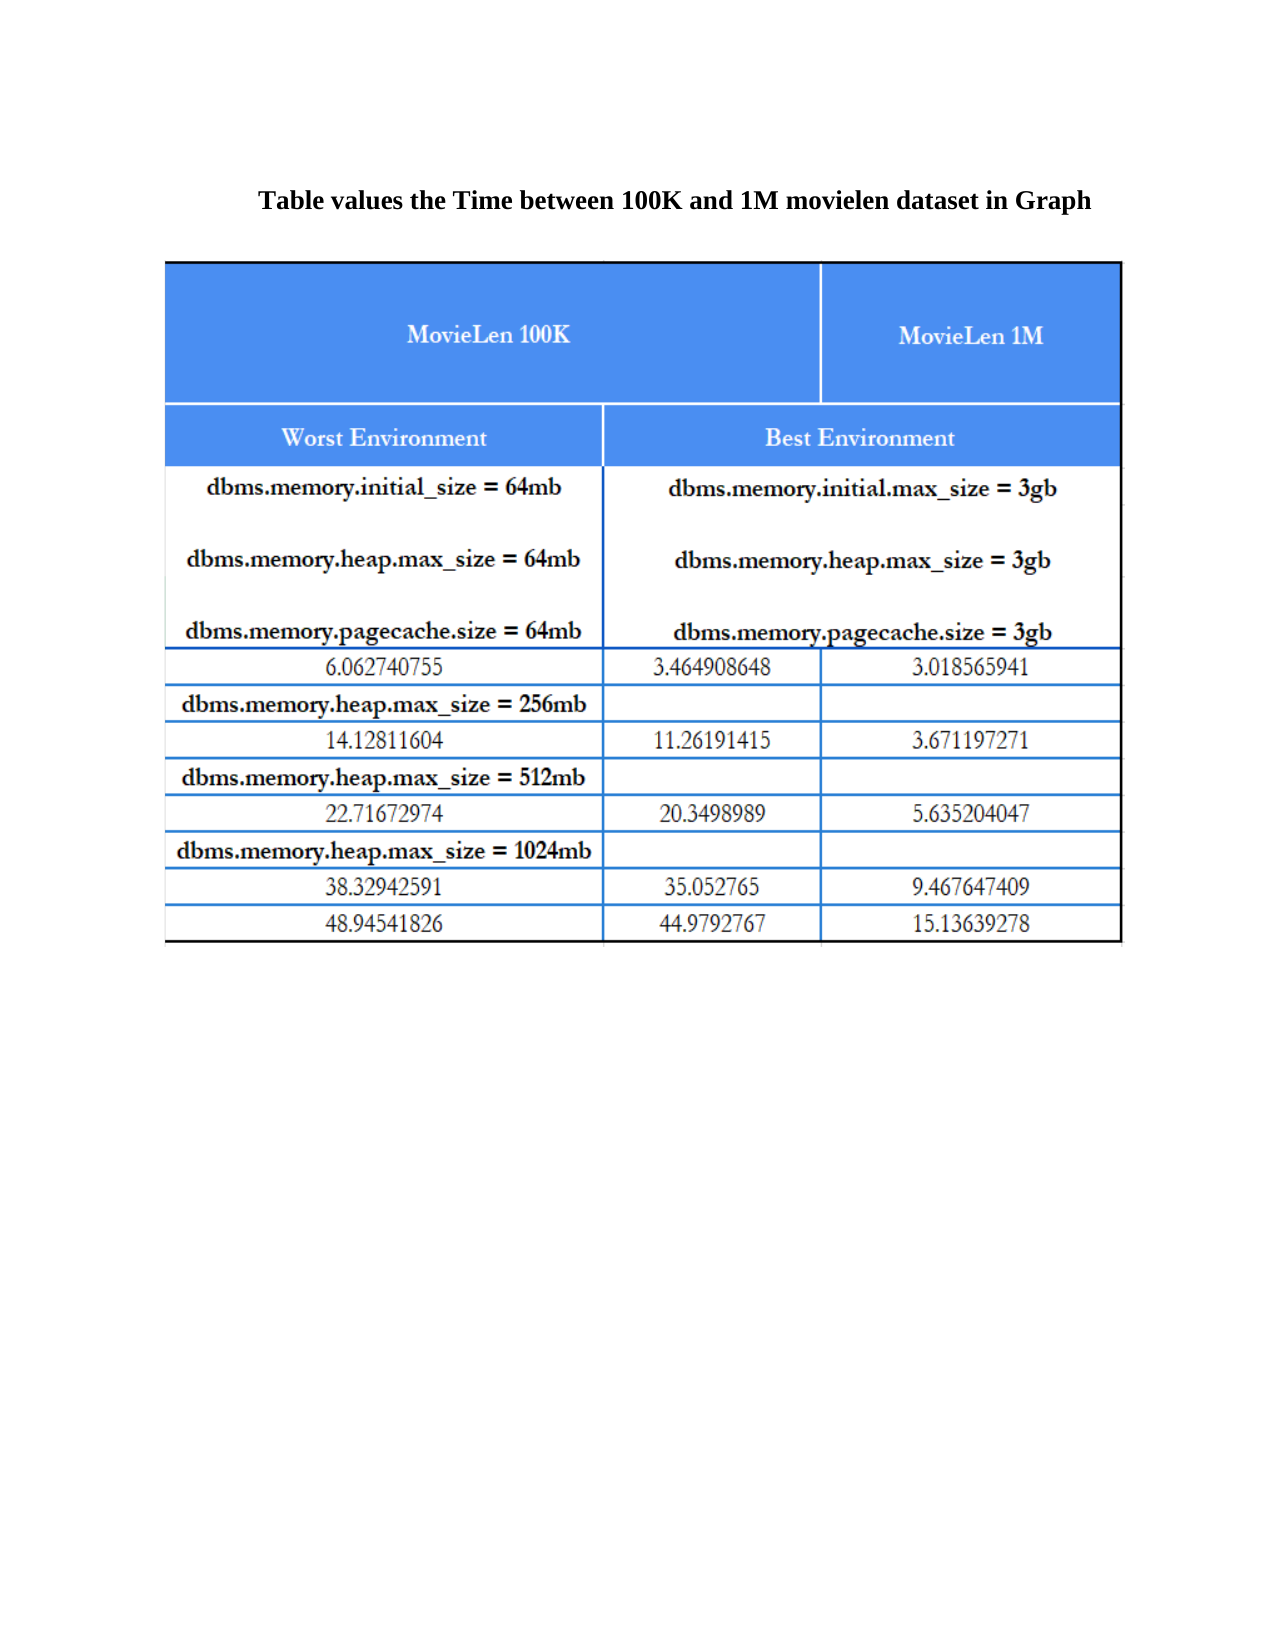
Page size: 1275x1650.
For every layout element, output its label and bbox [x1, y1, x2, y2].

picture [164, 260, 1125, 947]
